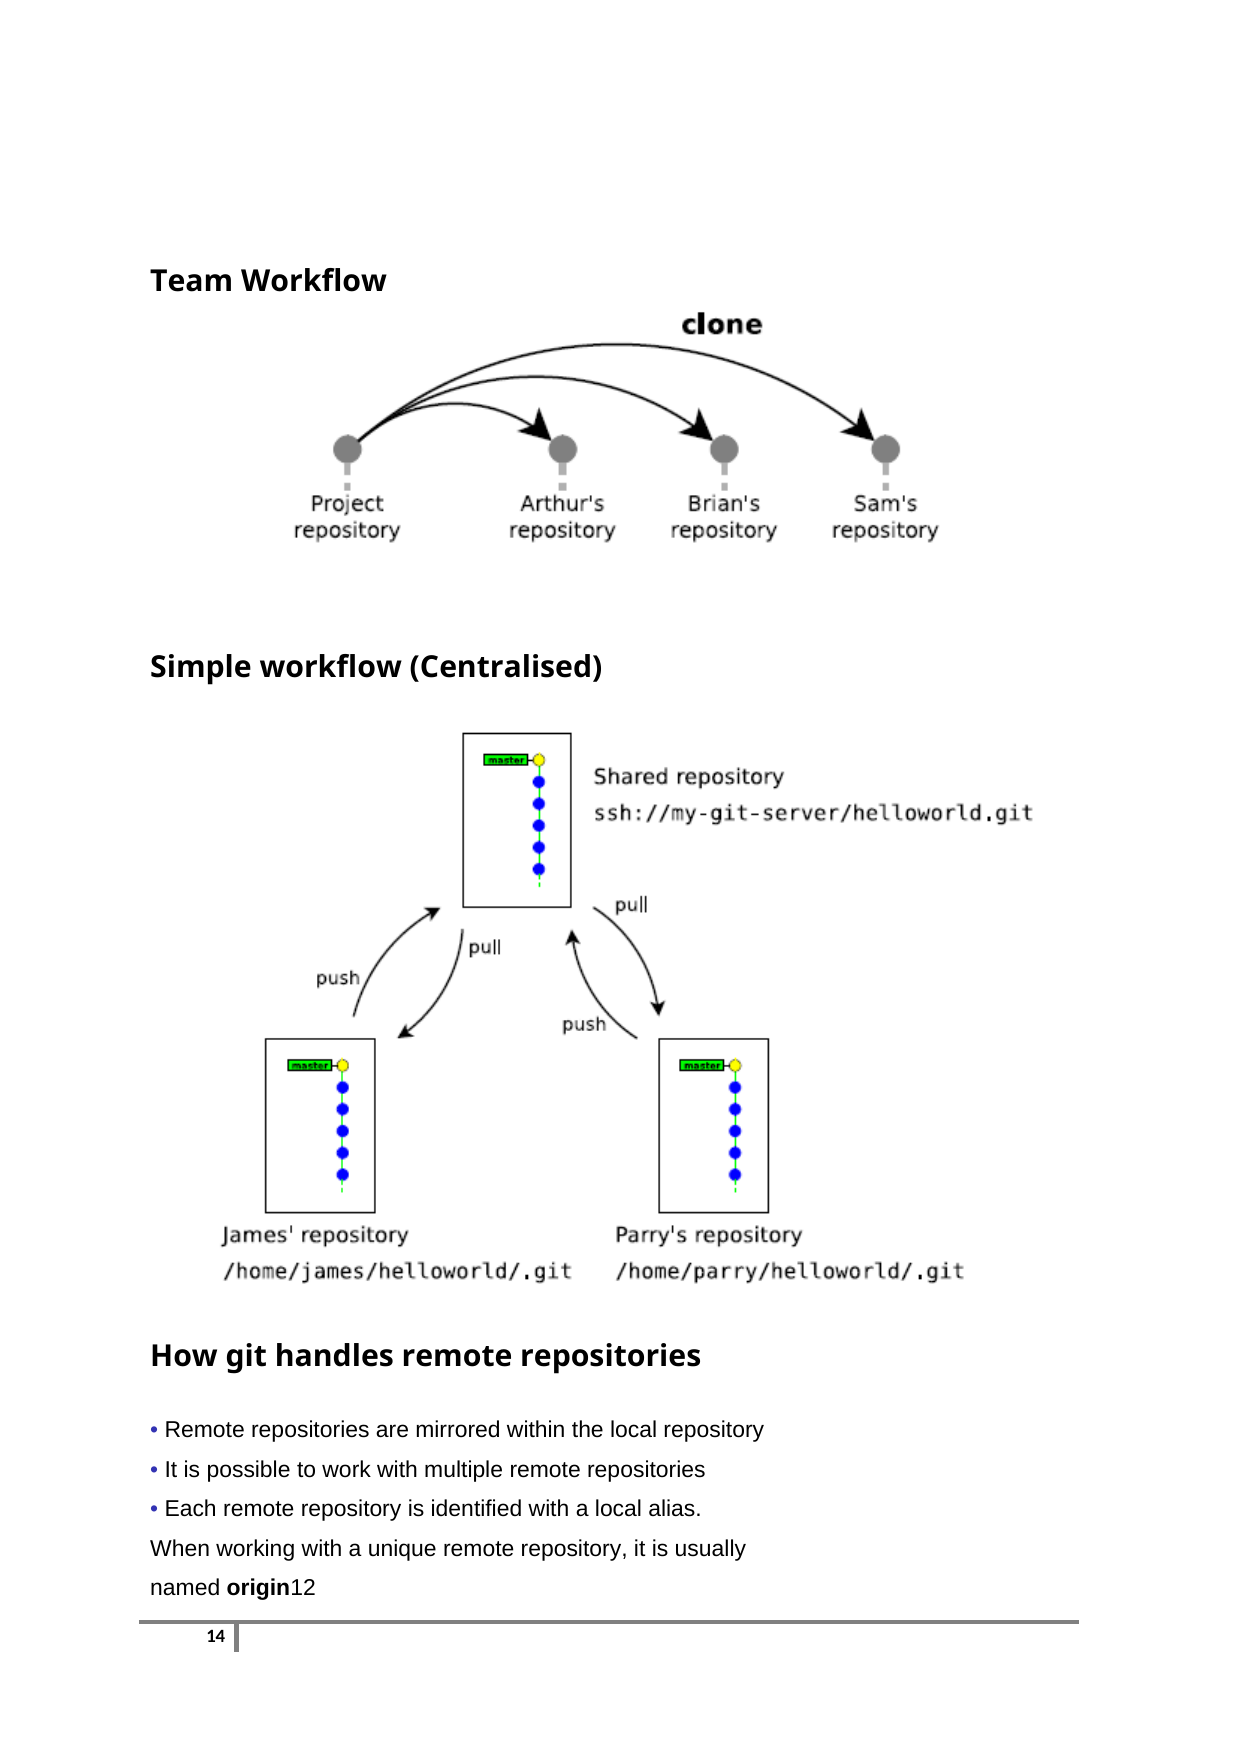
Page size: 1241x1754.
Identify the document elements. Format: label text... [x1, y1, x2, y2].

text • It is possible to work with multiple remote repositories [150, 1456, 1090, 1482]
picture [150, 727, 1091, 1293]
text When working with a unique remote repository, it is usually [150, 1534, 1090, 1561]
text • Remote repositories are mirrored within the local repository [150, 1416, 1090, 1442]
text • Each remote repository is identified with a local alias. [150, 1495, 1090, 1521]
text named origin12 [150, 1574, 1090, 1600]
text Simple workflow (Centralised) [150, 645, 1090, 686]
picture [285, 300, 955, 563]
text Team Workflow [150, 259, 1090, 301]
text How git handles remote repositories [150, 1334, 1090, 1375]
